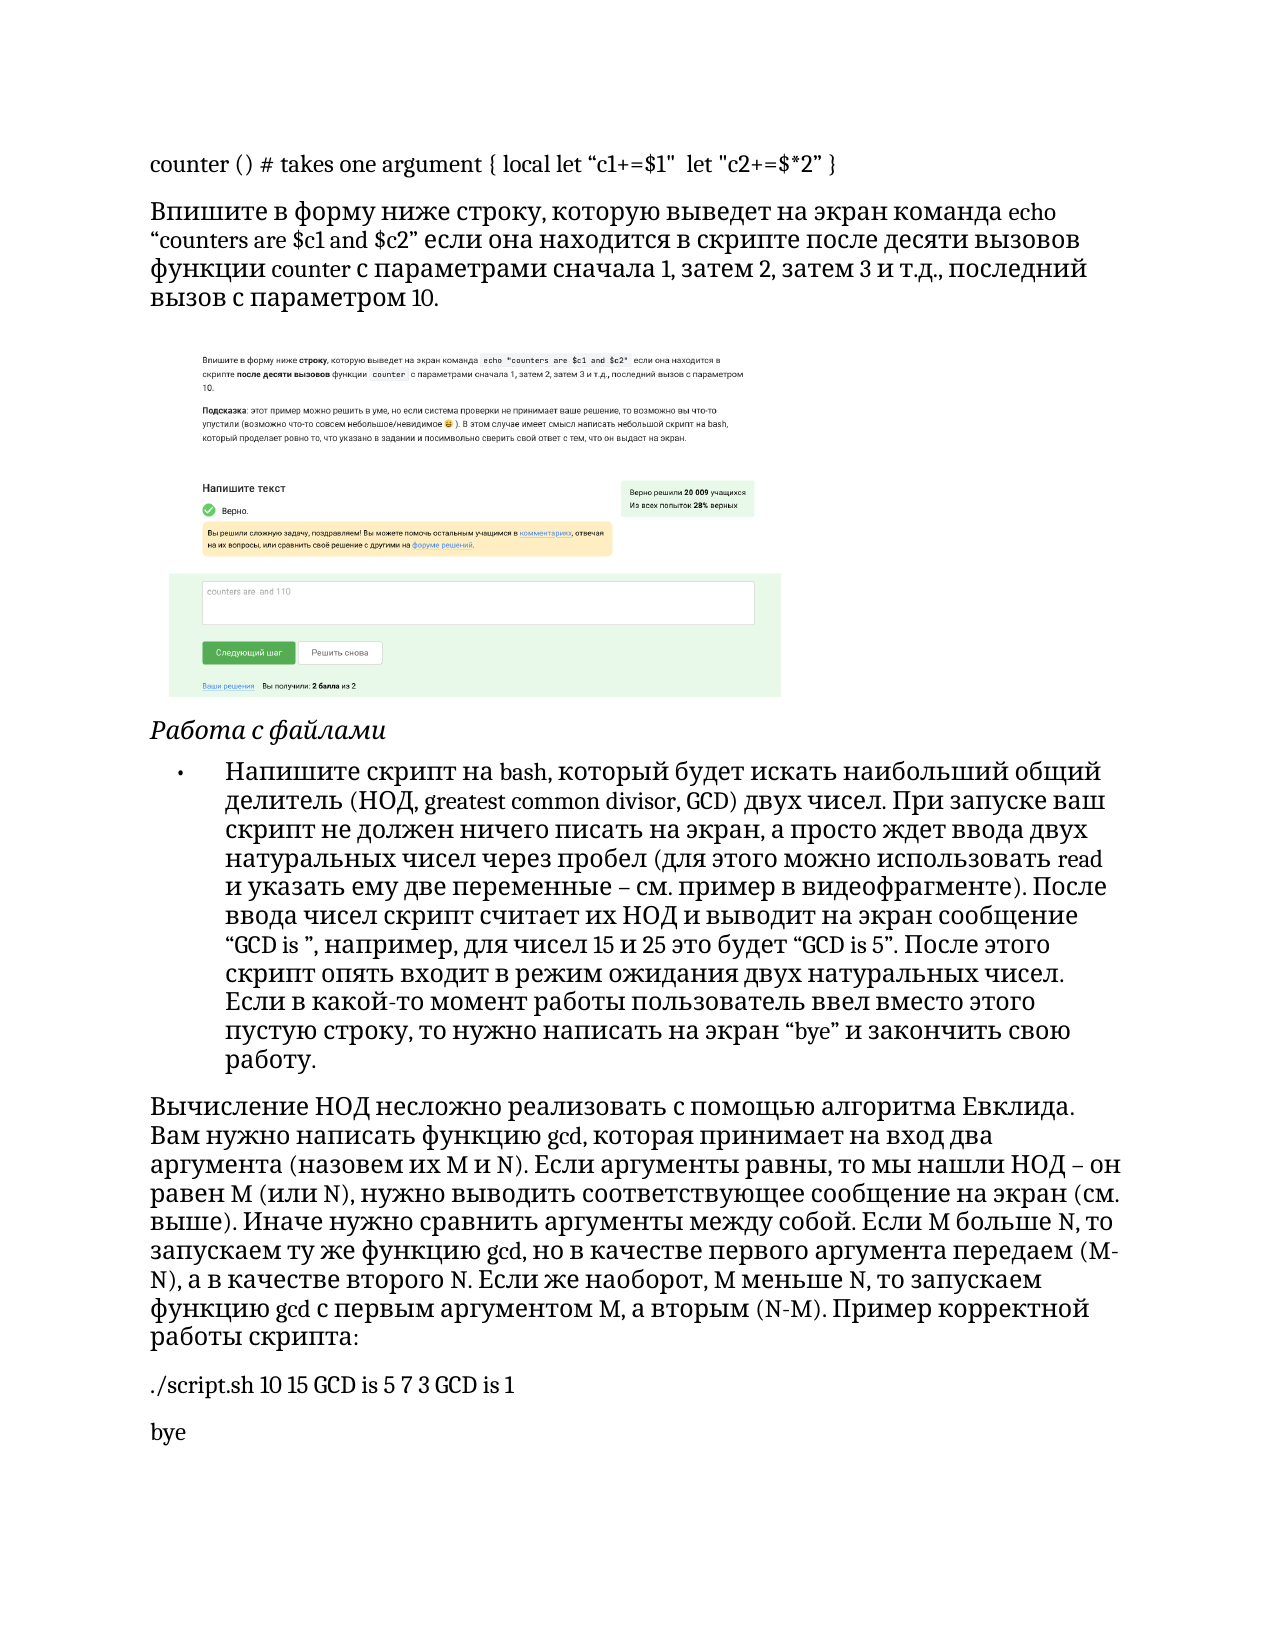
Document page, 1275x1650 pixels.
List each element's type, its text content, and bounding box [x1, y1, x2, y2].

text Впишите в форму ниже строку, которую выведет на экран команда echo “counters are $c1 and $c2” если она находится в скрипте после десяти вызовов функции counter с параметрами сначала 1, затем 2, затем 3 и т.д., последний вызов с параметром 10. [150, 197, 1125, 312]
text counter () # takes one argument { local let “c1+=$1" let "c2+=$*2” } [150, 150, 1125, 179]
text Вычисление НОД несложно реализовать с помощью алгоритма Евклида. Вам нужно написать функцию gcd, которая принимает на вход два аргумента (назовем их M и N). Если аргументы равны, то мы нашли НОД – он равен M (или N), нужно выводить соответствующее сообщение на экран (см. выше). Иначе нужно сравнить аргументы между собой. Если M больше N, то запускаем ту же функцию gcd, но в качестве первого аргумента передаем (M-N), а в качестве второго N. Если же наоборот, M меньше N, то запускаем функцию gcd с первым аргументом M, а вторым (N-M). Пример корректной работы скрипта: [150, 1093, 1125, 1352]
picture [168, 331, 782, 697]
text Работа с файлами [150, 717, 1125, 746]
text ./script.sh 10 15 GCD is 5 7 3 GCD is 1 [150, 1371, 1125, 1399]
list Напишите скрипт на bash, который будет искать наибольший общий делитель (НОД, greatest common divisor, GCD) двух чисел. При запуске ваш скрипт не должен ничего писать на экран, а просто ждет ввода двух натуральных чисел через пробел (для этого можно использовать read и указать ему две переменные – см. пример в видеофрагменте). После ввода чисел скрипт считает их НОД и выводит на экран сообщение “GCD is ”, например, для чисел 15 и 25 это будет “GCD is 5”. После этого скрипт опять входит в режим ожидания двух натуральных чисел. Если в какой-то момент работы пользователь ввел вместо этого пустую строку, то нужно написать на экран “bye” и закончить свою работу. [175, 758, 1125, 1074]
text bye [150, 1418, 1125, 1447]
